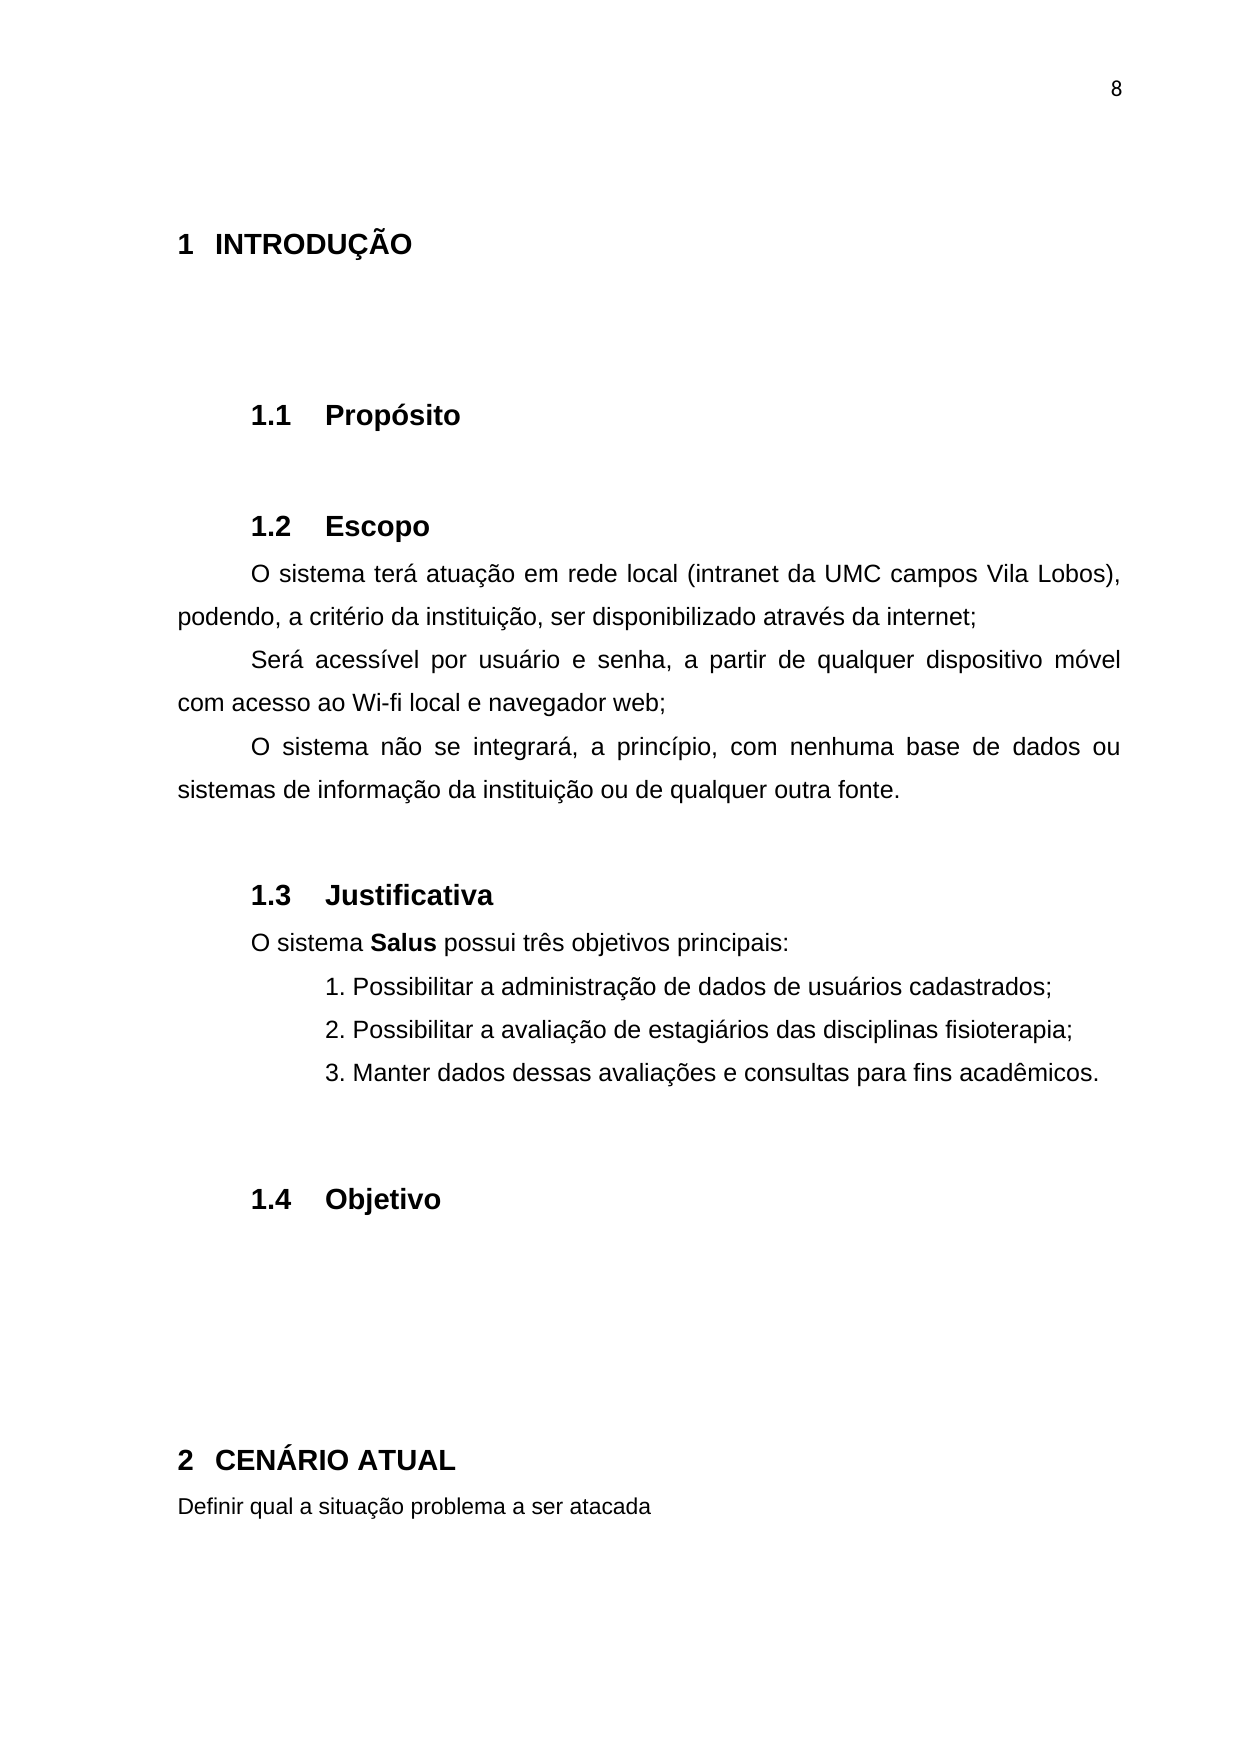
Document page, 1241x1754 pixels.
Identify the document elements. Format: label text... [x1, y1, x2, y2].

subtitle INTRODUÇÃO [177, 227, 1122, 261]
text Definir qual a situação problema a ser atacada [177, 1493, 1122, 1519]
subtitle Propósito [251, 398, 1122, 432]
text 1. Possibilitar a administração de dados de usuários cadastrados; [251, 972, 1122, 1000]
subtitle Objetivo [251, 1182, 1122, 1216]
text Será acessível por usuário e senha, a partir de qualquer dispositivo móvel com acesso ao Wi-fi local e navegador web; [177, 645, 1122, 717]
subtitle Escopo [251, 509, 1122, 542]
text 2. Possibilitar a avaliação de estagiários das disciplinas fisioterapia; [251, 1015, 1122, 1043]
text O sistema não se integrará, a princípio, com nenhuma base de dados ou sistemas de informação da instituição ou de qualquer outra fonte. [177, 732, 1122, 803]
subtitle Justificativa [251, 878, 1122, 912]
text 3. Manter dados dessas avaliações e consultas para fins acadêmicos. [251, 1058, 1122, 1087]
text O sistema Salus possui três objetivos principais: [177, 928, 1122, 957]
subtitle CENÁRIO ATUAL [177, 1442, 1122, 1476]
text O sistema terá atuação em rede local (intranet da UMC campos Vila Lobos), podendo, a critério da instituição, ser disponibilizado através da internet; [177, 559, 1122, 631]
